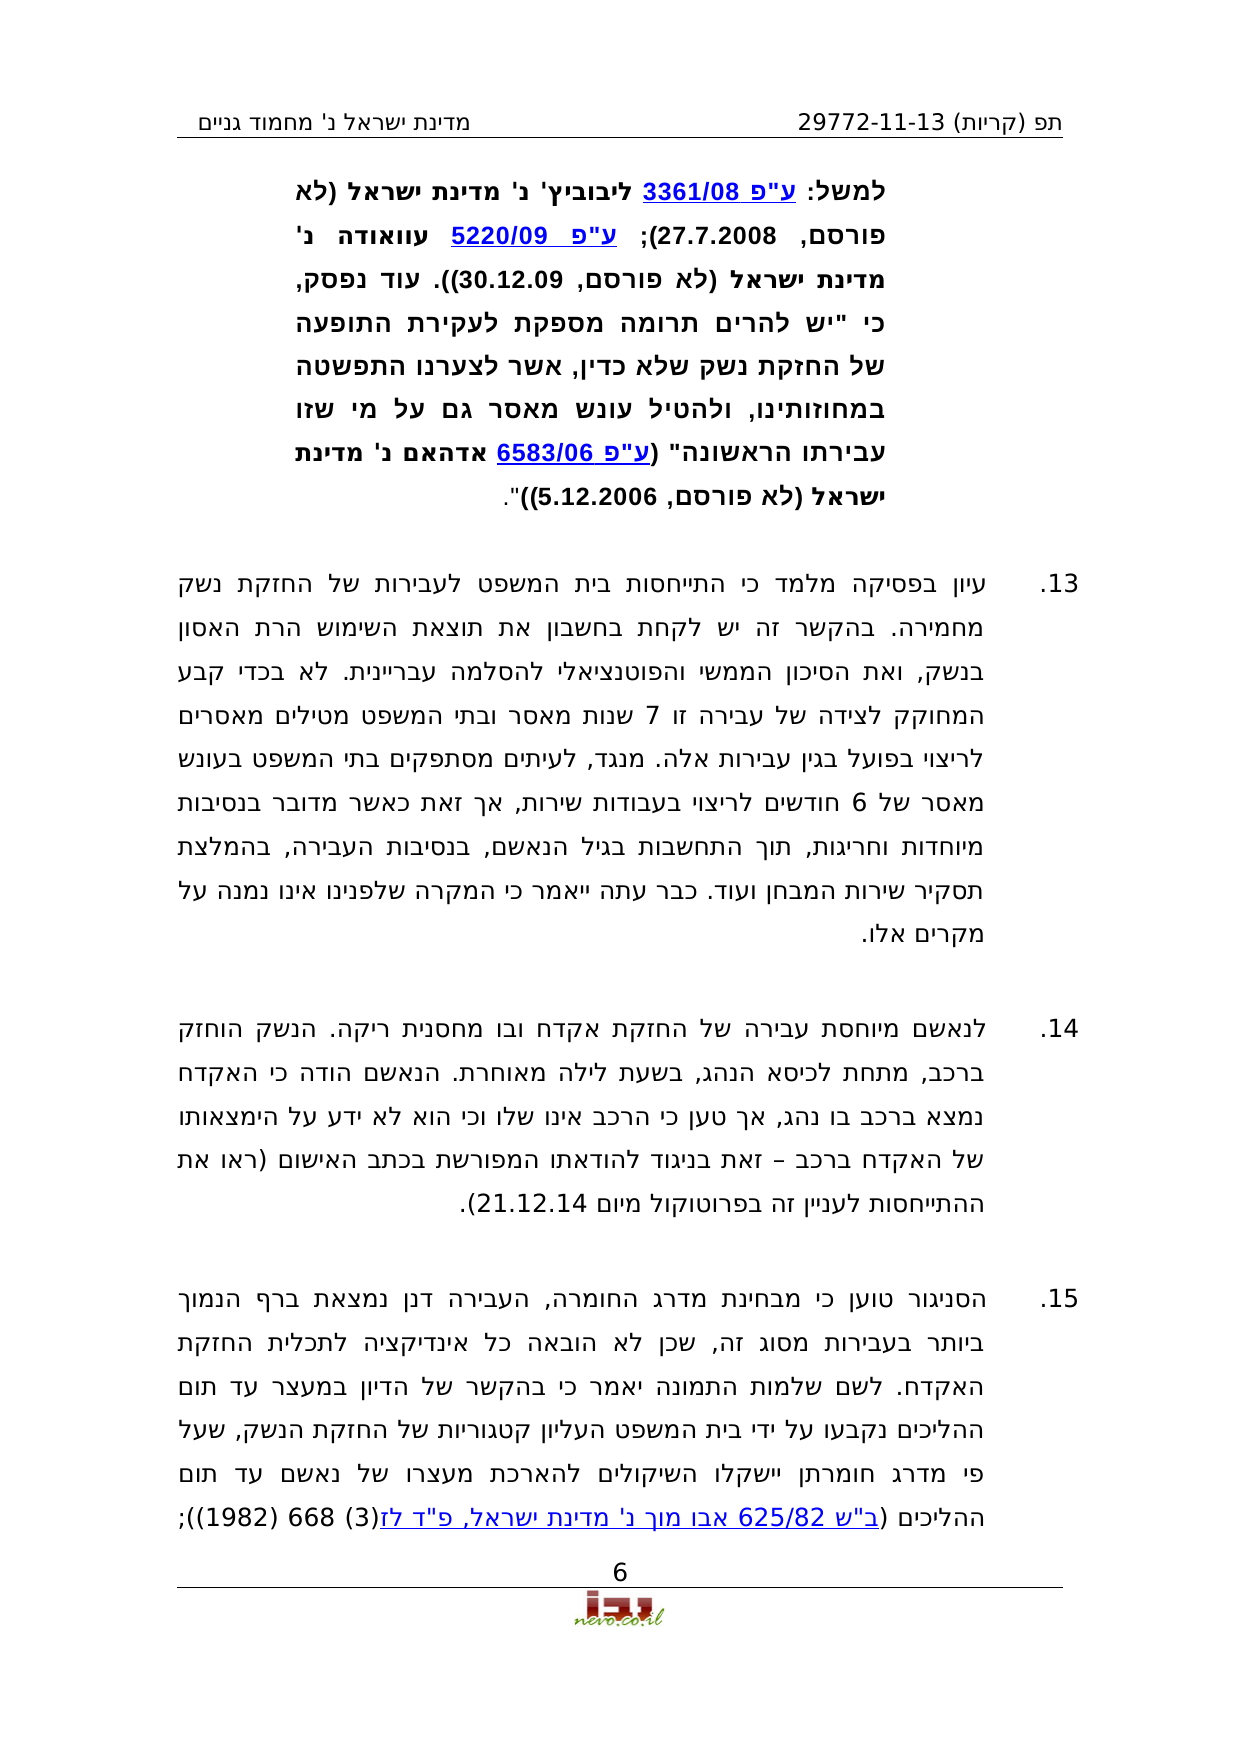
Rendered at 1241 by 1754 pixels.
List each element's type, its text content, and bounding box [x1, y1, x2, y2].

list עיון בפסיקה מלמד כי התייחסות בית המשפט לעבירות של החזקת נשק מחמירה. בהקשר זה יש לקחת בחשבון את תוצאת השימוש הרת האסון בנשק, ואת הסיכון הממשי והפוטנציאלי להסלמה עבריינית. לא בכדי קבע המחוקק לצידה של עבירה זו 7 שנות מאסר ובתי המשפט מטילים מאסרים לריצוי בפועל בגין עבירות אלה. מנגד, לעיתים מסתפקים בתי המשפט בעונש מאסר של 6 חודשים לריצוי בעבודות שירות, אך זאת כאשר מדובר בנסיבות מיוחדות וחריגות, תוך התחשבות בגיל הנאשם, בנסיבות העבירה, בהמלצת תסקיר שירות המבחן ועוד. כבר עתה ייאמר כי המקרה שלפנינו אינו נמנה על מקרים אלו. [177, 569, 1079, 949]
list לנאשם מיוחסת עבירה של החזקת אקדח ובו מחסנית ריקה. הנשק הוחזק ברכב, מתחת לכיסא הנהג, בשעת לילה מאוחרת. הנאשם הודה כי האקדח נמצא ברכב בו נהג, אך טען כי הרכב אינו שלו וכי הוא לא ידע על הימצאותו של האקדח ברכב – זאת בניגוד להודאתו המפורשת בכתב האישום (ראו את ההתייחסות לעניין זה בפרוטוקול מיום 21.12.14). [177, 1014, 1079, 1218]
picture [574, 1590, 666, 1627]
